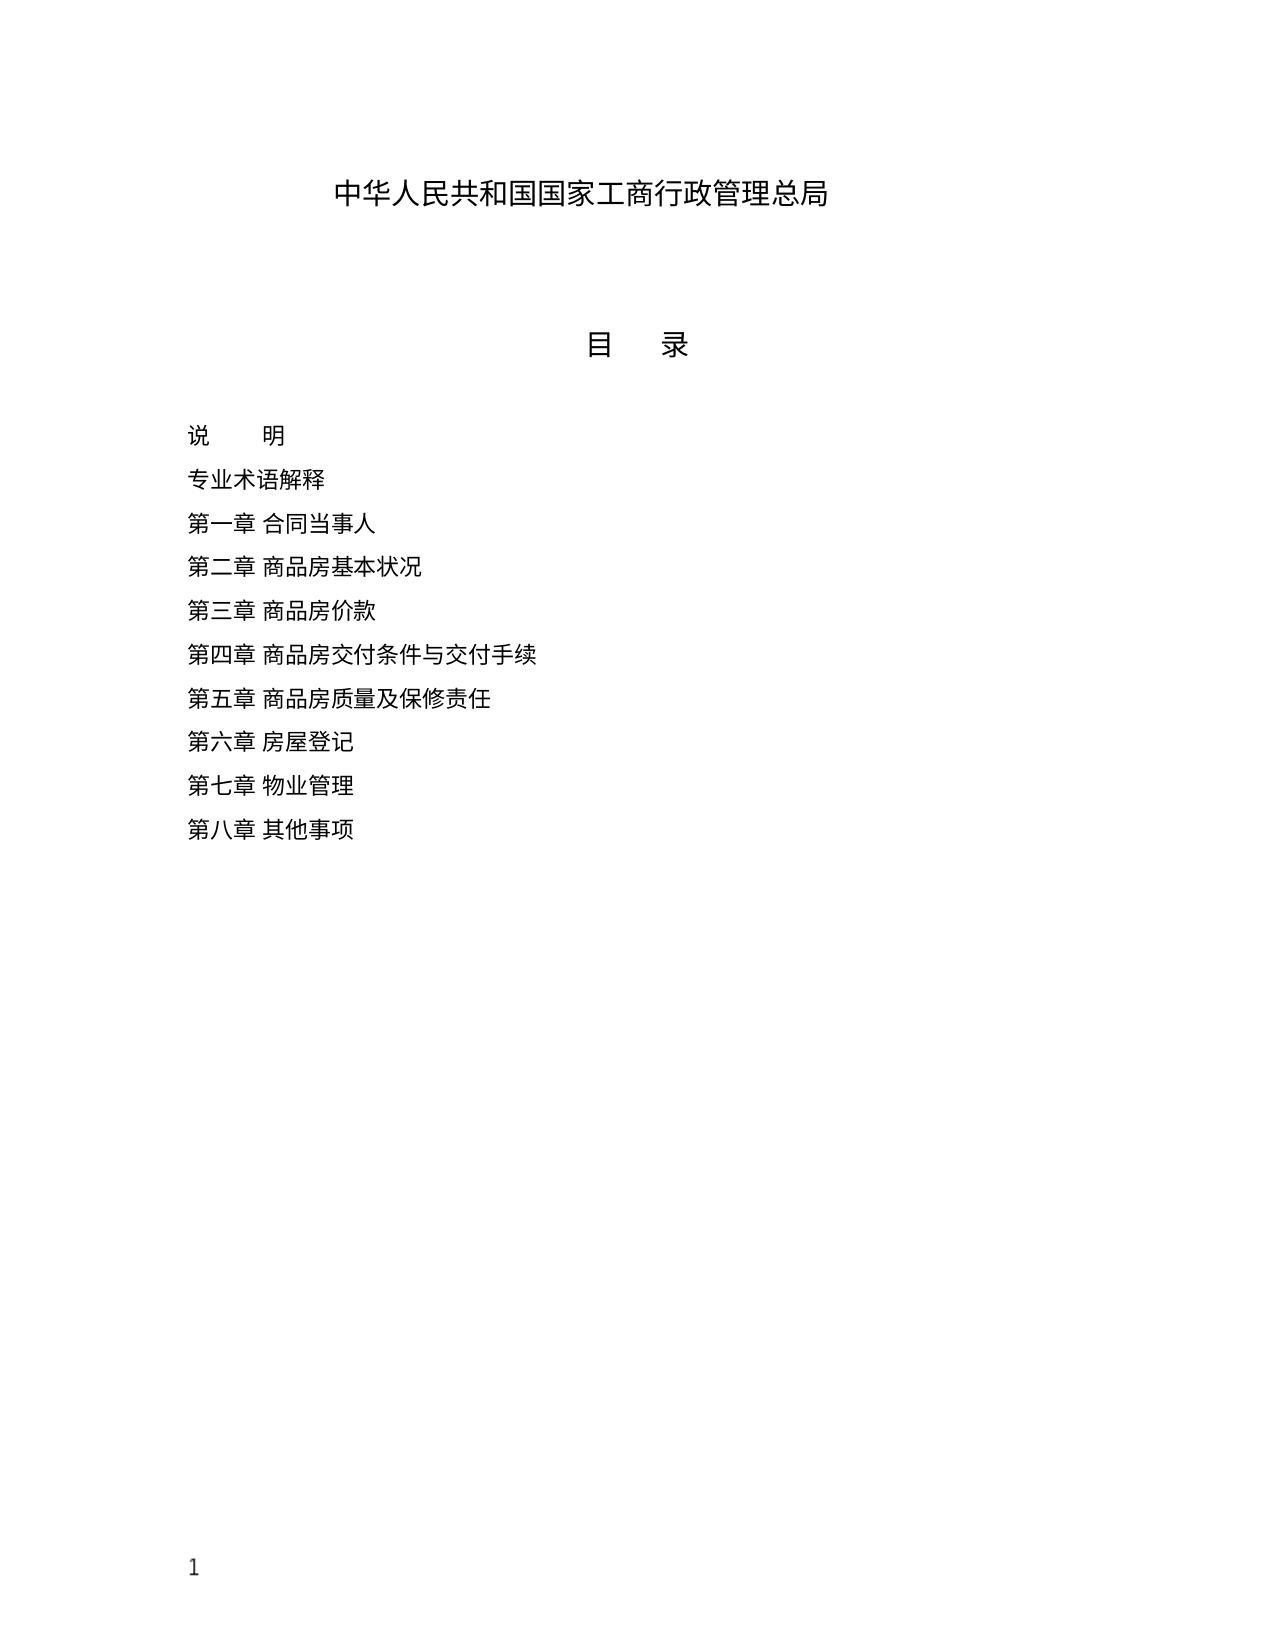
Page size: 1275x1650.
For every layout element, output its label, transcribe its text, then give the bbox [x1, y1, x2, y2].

text 第二章 商品房基本状况 [187, 539, 1087, 582]
text 目 录 [187, 320, 1087, 364]
text 第三章 商品房价款 [187, 582, 1087, 626]
picture [187, 1554, 202, 1582]
text 说 明 [187, 407, 1087, 451]
text 第八章 其他事项 [187, 801, 1087, 845]
text 中华人民共和国国家工商行政管理总局 [187, 150, 1087, 213]
text 第七章 物业管理 [187, 757, 1087, 801]
text 第六章 房屋登记 [187, 714, 1087, 757]
text 第五章 商品房质量及保修责任 [187, 670, 1087, 714]
text 专业术语解释 [187, 451, 1087, 495]
text 第一章 合同当事人 [187, 495, 1087, 539]
text 第四章 商品房交付条件与交付手续 [187, 626, 1087, 670]
